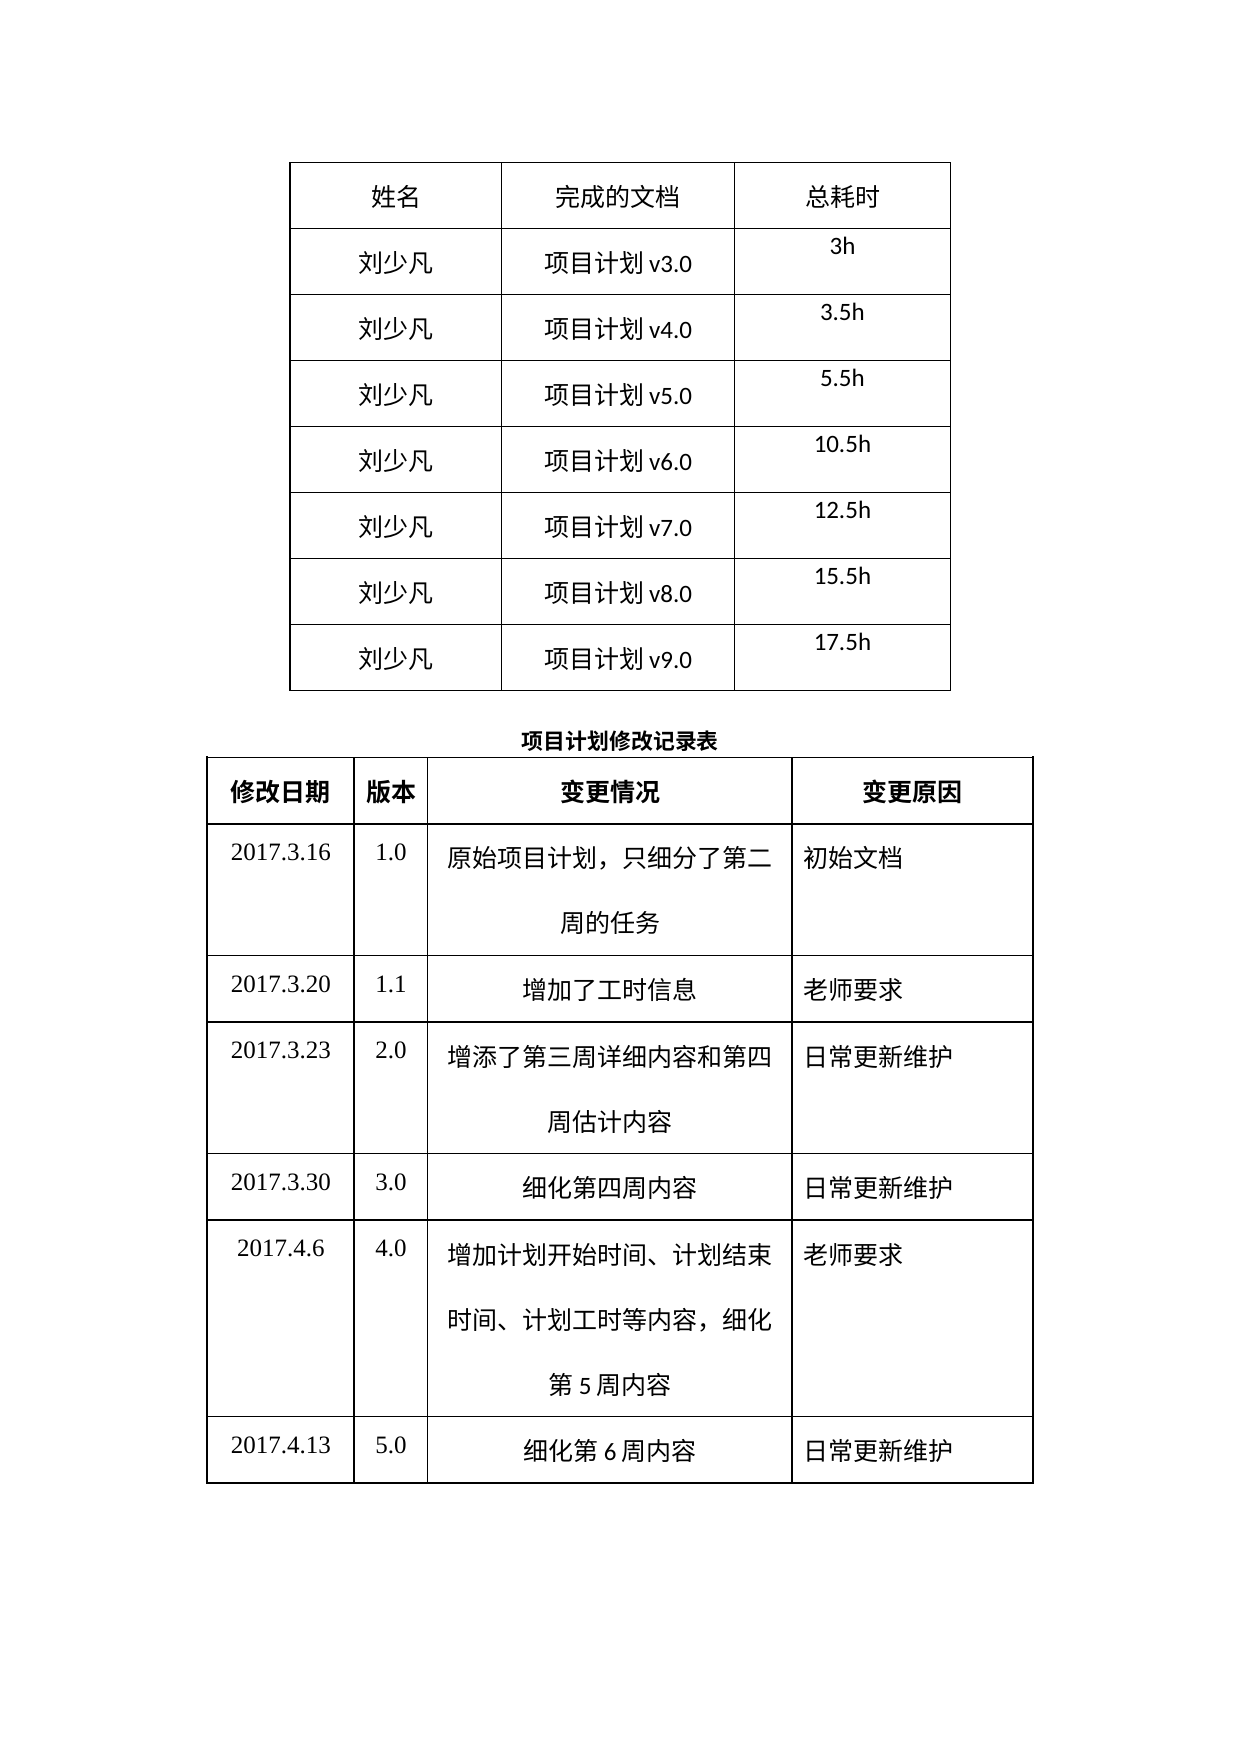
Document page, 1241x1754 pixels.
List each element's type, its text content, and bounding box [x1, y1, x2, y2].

table_cell 5.5h [735, 361, 950, 426]
table_cell 3.5h [735, 295, 950, 360]
table_cell 刘少凡 [291, 559, 501, 624]
table_cell 增加了工时信息 [428, 956, 791, 1021]
table_cell 10.5h [735, 427, 950, 492]
table_cell 细化第四周内容 [428, 1154, 791, 1219]
table_header 版本 [355, 758, 427, 823]
table_cell 15.5h [735, 559, 950, 624]
table_header 修改日期 [208, 758, 353, 823]
table_cell 项目计划v9.0 [502, 625, 734, 690]
table_cell 刘少凡 [291, 361, 501, 426]
table_cell 刘少凡 [291, 229, 501, 294]
table_cell 项目计划v8.0 [502, 559, 734, 624]
table_header 总耗时 [735, 163, 950, 228]
table_cell 增加计划开始时间、计划结束时间、计划工时等内容，细化第5周内容 [428, 1221, 791, 1416]
table_cell 4.0 [355, 1221, 427, 1416]
table_cell 细化第6周内容 [428, 1417, 791, 1482]
table_cell 项目计划v3.0 [502, 229, 734, 294]
table_header 变更情况 [428, 758, 791, 823]
table_cell 2017.4.6 [208, 1221, 353, 1416]
table_cell 老师要求 [793, 1221, 1032, 1416]
table_cell 2017.3.16 [208, 825, 353, 954]
table_cell 项目计划v4.0 [502, 295, 734, 360]
table_cell 3h [735, 229, 950, 294]
table_cell 原始项目计划，只细分了第二周的任务 [428, 825, 791, 954]
table_cell 2017.3.30 [208, 1154, 353, 1219]
table_header 姓名 [291, 163, 501, 228]
table_cell 刘少凡 [291, 427, 501, 492]
table_cell 1.0 [355, 825, 427, 954]
table_cell 项目计划v6.0 [502, 427, 734, 492]
table_cell 初始文档 [793, 825, 1032, 954]
table_cell 17.5h [735, 625, 950, 690]
table_cell 老师要求 [793, 956, 1032, 1021]
table_header 变更原因 [793, 758, 1032, 823]
table_header 完成的文档 [502, 163, 734, 228]
table_cell 刘少凡 [291, 625, 501, 690]
table_cell 日常更新维护 [793, 1154, 1032, 1219]
table_cell 2.0 [355, 1023, 427, 1153]
table_cell 刘少凡 [291, 493, 501, 558]
table_cell 5.0 [355, 1417, 427, 1482]
table_cell 日常更新维护 [793, 1023, 1032, 1153]
text 项目计划修改记录表 [187, 724, 1053, 756]
table_cell 3.0 [355, 1154, 427, 1219]
table_cell 项目计划v5.0 [502, 361, 734, 426]
table_cell 1.1 [355, 956, 427, 1021]
table_cell 刘少凡 [291, 295, 501, 360]
table_cell 2017.3.23 [208, 1023, 353, 1153]
table_cell 日常更新维护 [793, 1417, 1032, 1482]
table_cell 增添了第三周详细内容和第四周估计内容 [428, 1023, 791, 1153]
table_cell 12.5h [735, 493, 950, 558]
table_cell 2017.4.13 [208, 1417, 353, 1482]
table_cell 项目计划v7.0 [502, 493, 734, 558]
table_cell 2017.3.20 [208, 956, 353, 1021]
